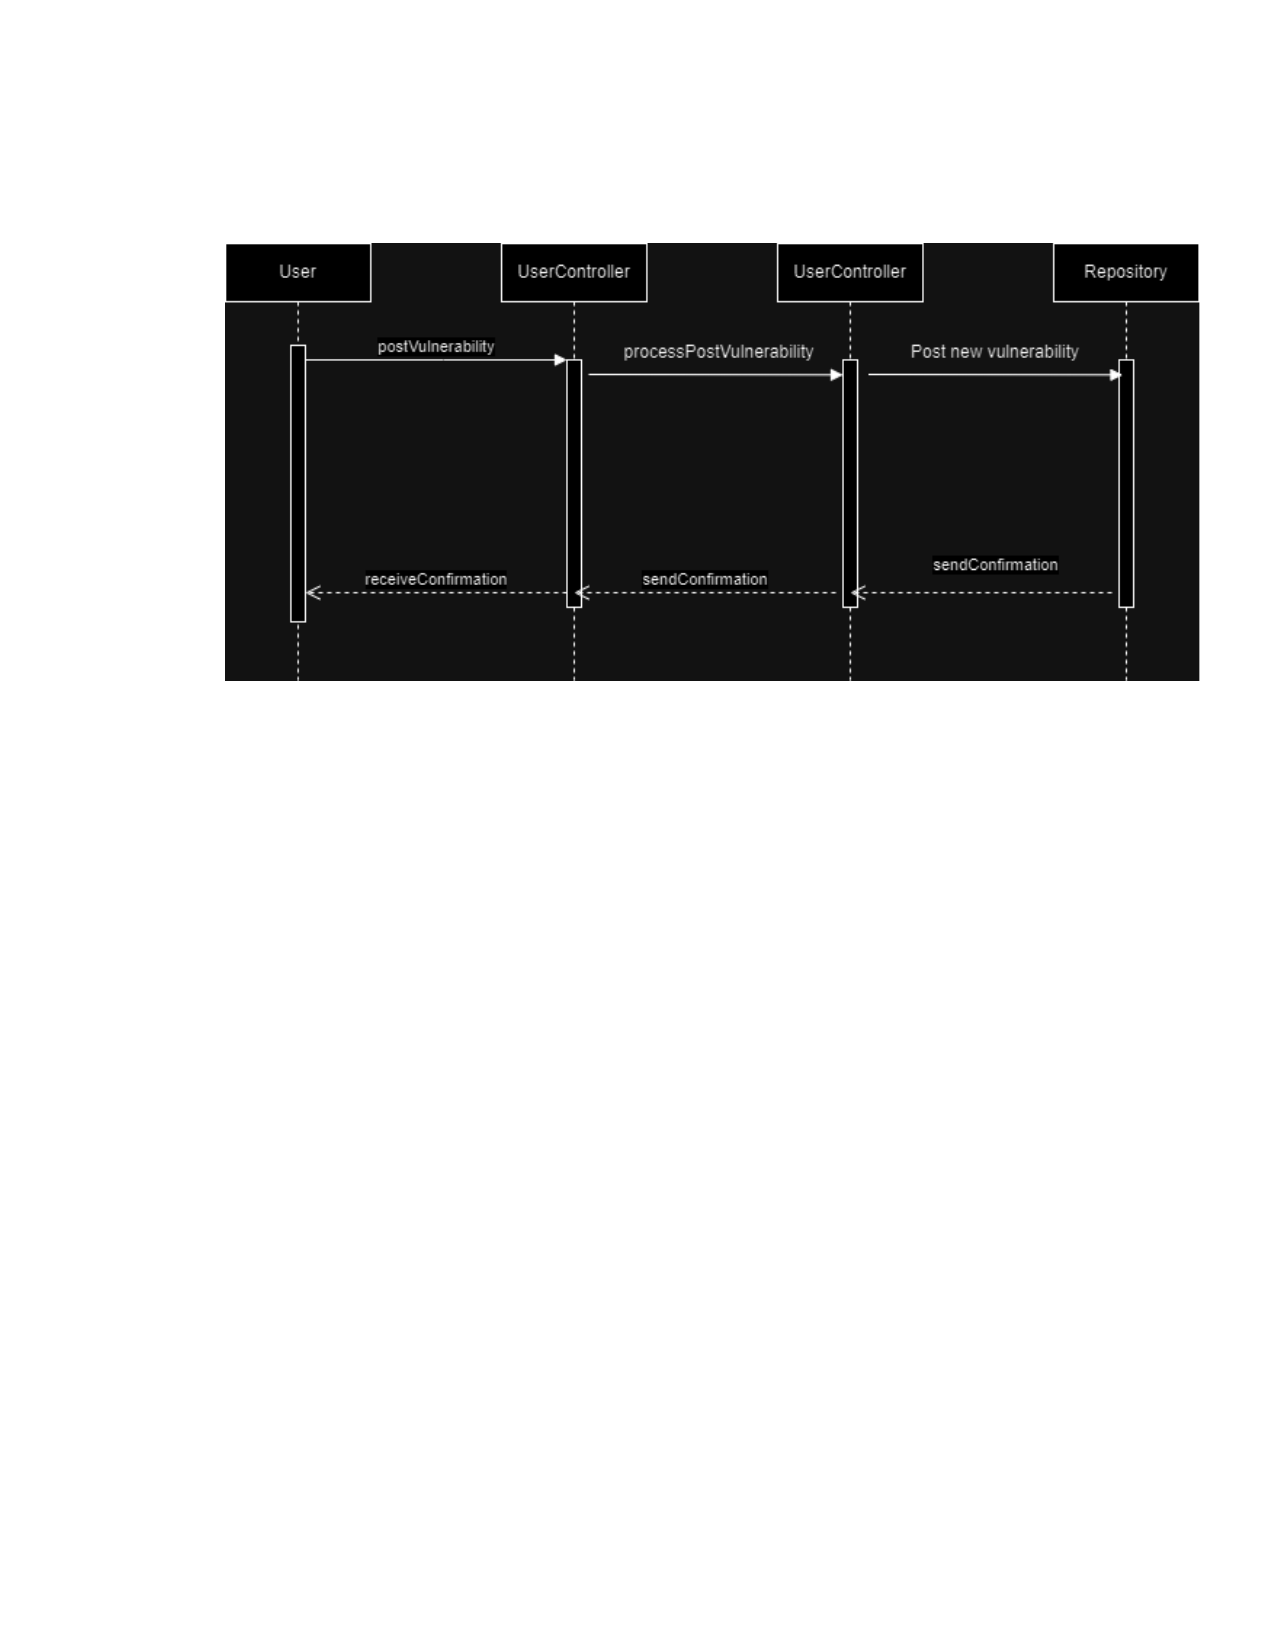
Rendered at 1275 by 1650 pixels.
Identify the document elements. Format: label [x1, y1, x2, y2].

picture [225, 243, 1200, 681]
